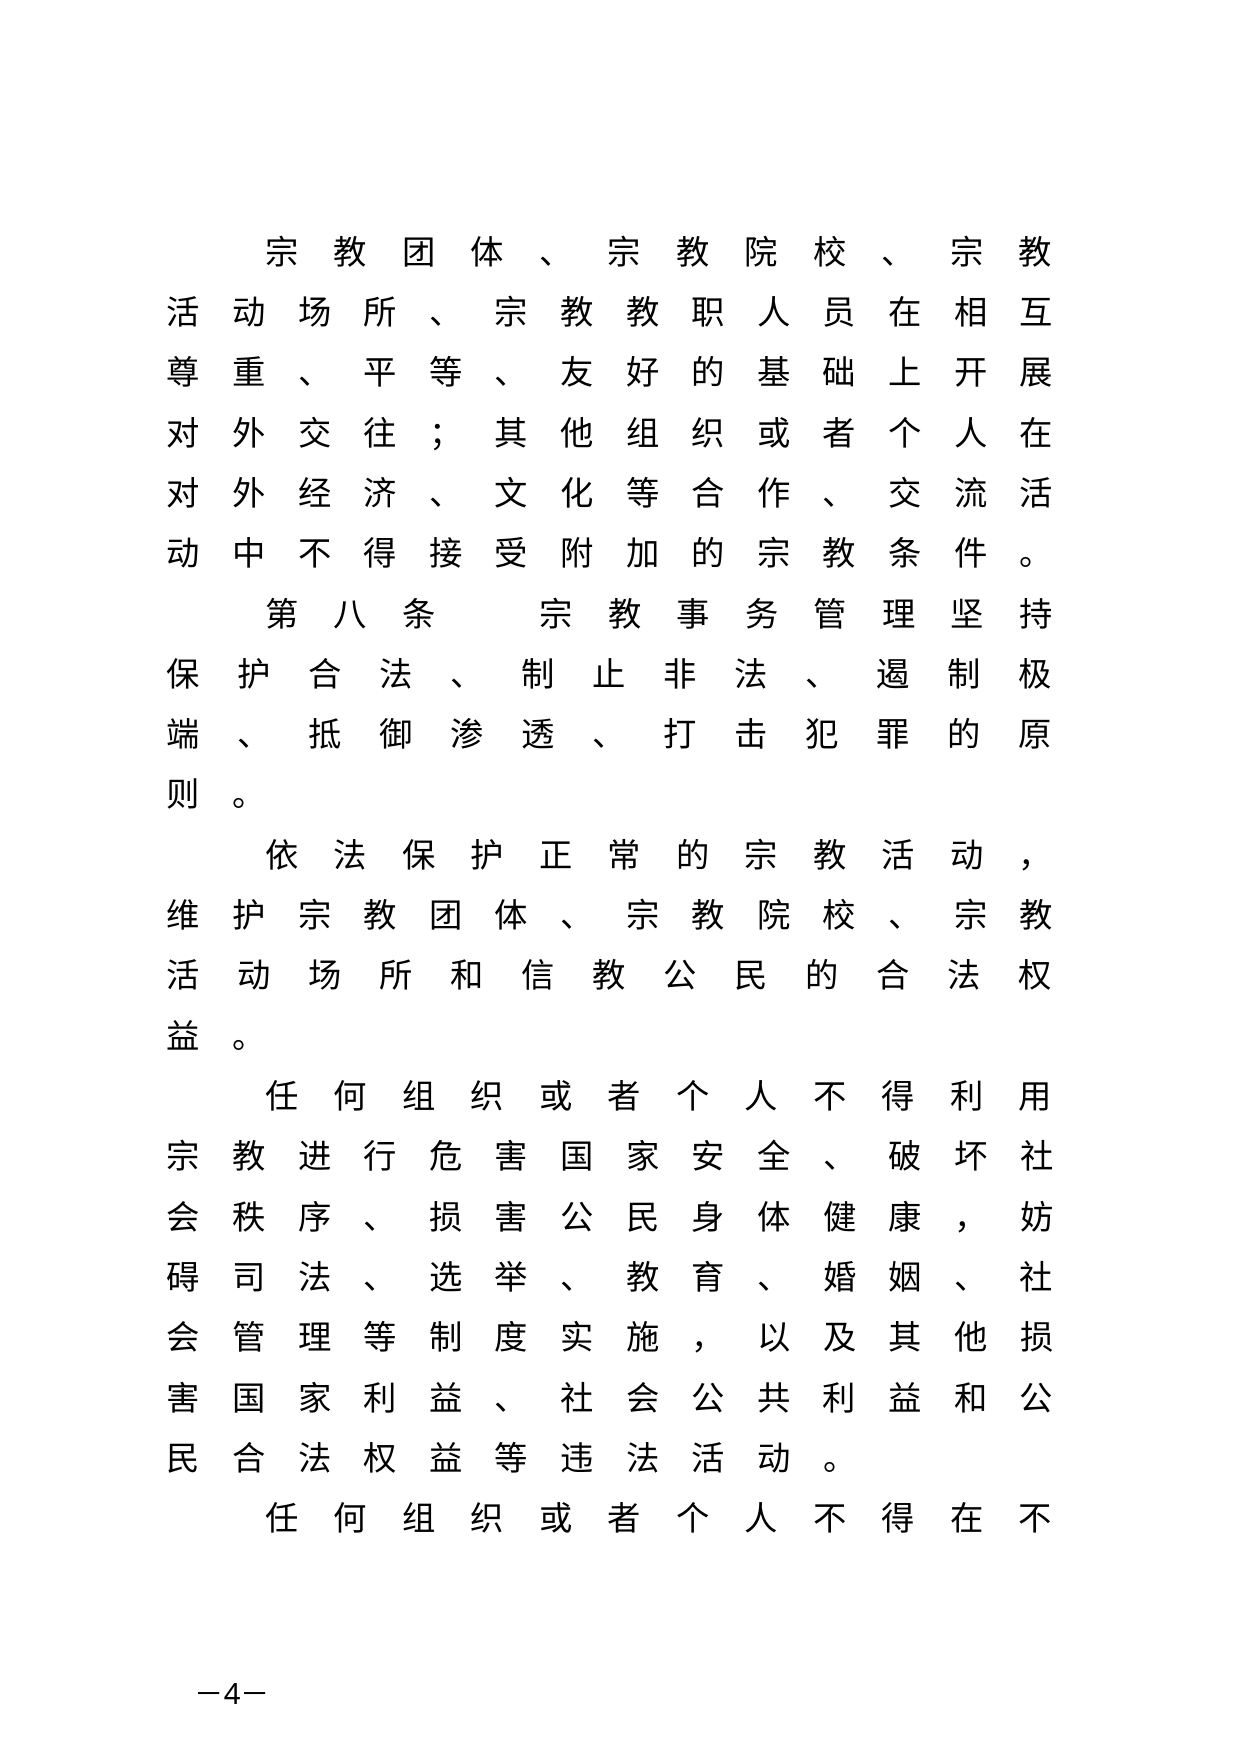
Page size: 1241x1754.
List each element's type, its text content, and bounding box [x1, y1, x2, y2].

text 宗教团体、宗教院校、宗教活动场所、宗教教职人员在相互尊重、平等、友好的基础上开展对外交往；其他组织或者个人在对外经济、文化等合作、交流活动中不得接受附加的宗教条件。 [167, 219, 1085, 581]
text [167, 1486, 1085, 1546]
text 依法保护正常的宗教活动，维护宗教团体、宗教院校、宗教活动场所和信教公民的合法权益。 [167, 822, 1085, 1064]
text 第八条 宗教事务管理坚持保护合法、制止非法、遏制极端、抵御渗透、打击犯罪的原则。 [167, 581, 1085, 822]
text 任何组织或者个人不得利用宗教进行危害国家安全、破坏社会秩序、损害公民身体健康，妨碍司法、选举、教育、婚姻、社会管理等制度实施，以及其他损害国家利益、社会公共利益和公民合法权益等违法活动。 [167, 1064, 1085, 1486]
